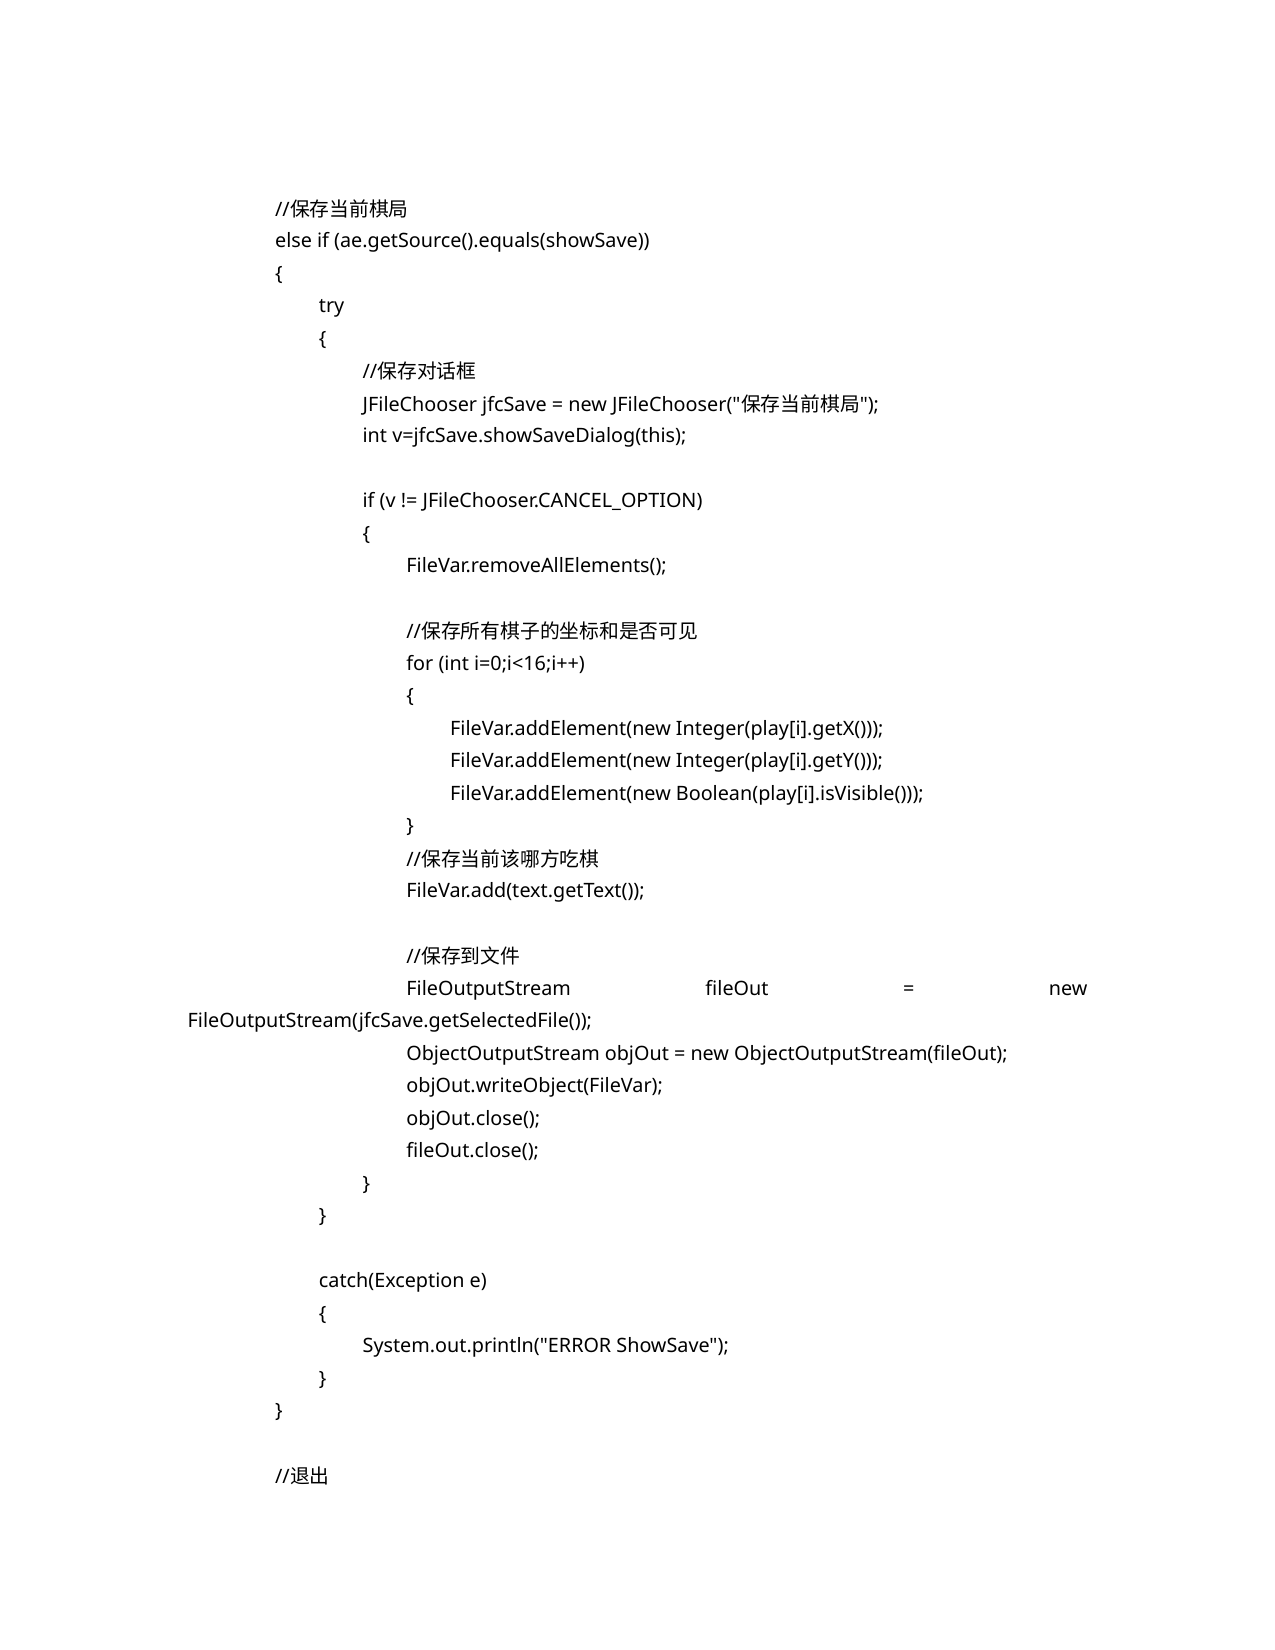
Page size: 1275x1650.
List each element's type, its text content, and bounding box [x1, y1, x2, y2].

text FileVar.removeAllElements(); [187, 549, 1087, 581]
text { [187, 516, 1087, 549]
text try [187, 289, 1087, 321]
text } [187, 1394, 1087, 1426]
text ObjectOutputStream objOut = new ObjectOutputStream(fileOut); [187, 1036, 1087, 1069]
text else if (ae.getSource().equals(showSave)) [187, 224, 1087, 256]
text //保存到文件 [187, 939, 1087, 971]
text //保存当前该哪方吃棋 [187, 841, 1087, 874]
text FileOutputStream fileOut = new FileOutputStream(jfcSave.getSelectedFile()); [187, 971, 1087, 1036]
text { [187, 256, 1087, 289]
text FileVar.addElement(new Integer(play[i].getX())); [187, 711, 1087, 744]
text { [187, 321, 1087, 354]
text } [187, 1166, 1087, 1199]
text FileVar.addElement(new Integer(play[i].getY())); [187, 744, 1087, 776]
text } [187, 809, 1087, 841]
text JFileChooser jfcSave = new JFileChooser("保存当前棋局"); [187, 386, 1087, 419]
text objOut.writeObject(FileVar); [187, 1069, 1087, 1101]
text int v=jfcSave.showSaveDialog(this); [187, 419, 1087, 451]
text } [187, 1361, 1087, 1394]
text } [187, 1199, 1087, 1231]
text //退出 [187, 1459, 1087, 1491]
text for (int i=0;i<16;i++) [187, 646, 1087, 679]
text fileOut.close(); [187, 1134, 1087, 1166]
text objOut.close(); [187, 1101, 1087, 1134]
text catch(Exception e) [187, 1264, 1087, 1296]
text FileVar.addElement(new Boolean(play[i].isVisible())); [187, 776, 1087, 809]
text //保存所有棋子的坐标和是否可见 [187, 614, 1087, 646]
text //保存当前棋局 [187, 191, 1087, 224]
text //保存对话框 [187, 354, 1087, 386]
text System.out.println("ERROR ShowSave"); [187, 1329, 1087, 1361]
text { [187, 679, 1087, 711]
text { [187, 1296, 1087, 1329]
text if (v != JFileChooser.CANCEL_OPTION) [187, 484, 1087, 516]
text FileVar.add(text.getText()); [187, 874, 1087, 906]
